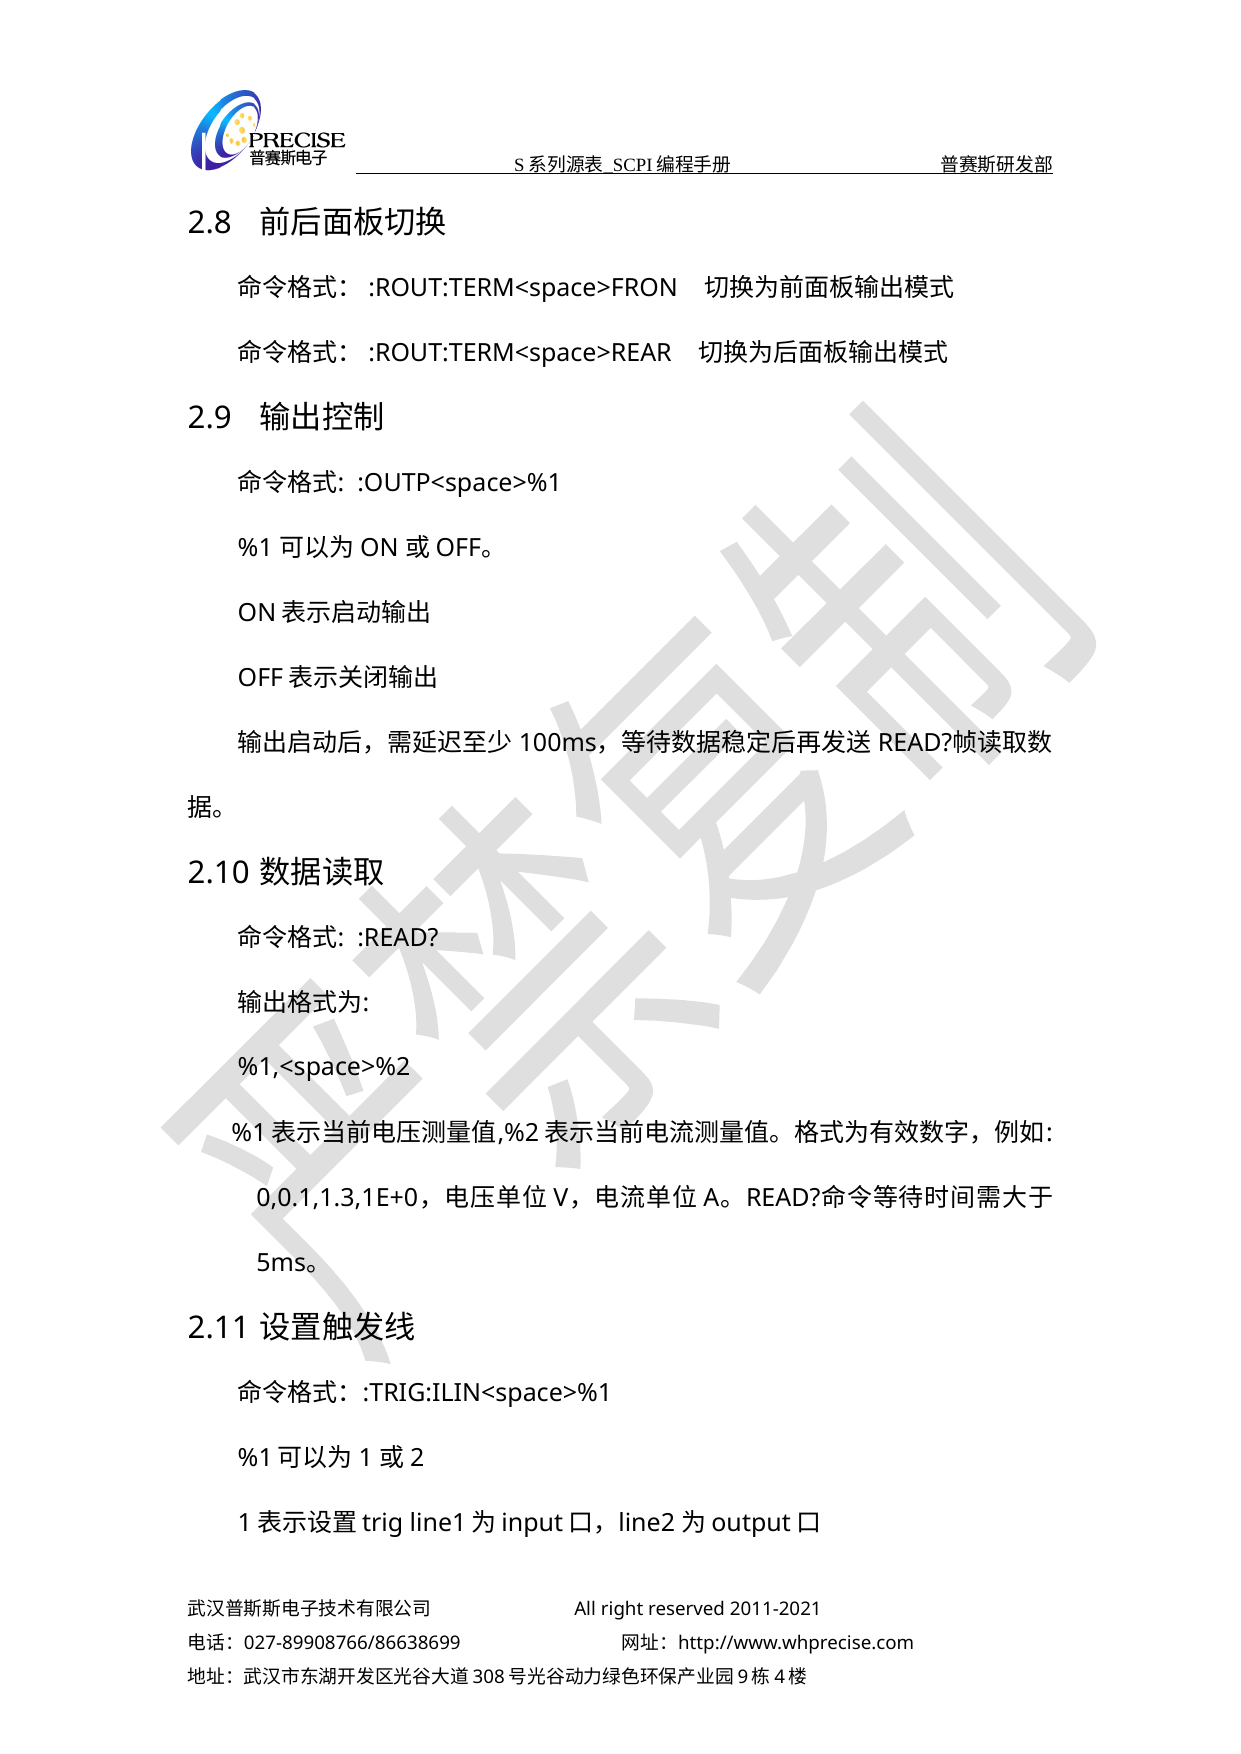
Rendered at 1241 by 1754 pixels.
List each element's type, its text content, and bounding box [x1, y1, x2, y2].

text OFF表示关闭输出 [187, 643, 1053, 708]
list 设置触发线 [187, 1293, 1053, 1358]
picture [187, 88, 356, 172]
text 命令格式：:TRIG:ILIN<space>%1 [187, 1358, 1053, 1423]
text 输出格式为: [187, 968, 1053, 1033]
text %1 可以为 ON 或 OFF。 [187, 513, 1053, 578]
list 数据读取 [187, 838, 1053, 903]
text 命令格式： :ROUT:TERM<space>FRON 切换为前面板输出模式 [187, 253, 1053, 318]
text 输出启动后，需延迟至少100ms，等待数据稳定后再发送READ?帧读取数据。 [187, 708, 1053, 838]
text 1表示设置trig line1为input口，line2 为output口 [187, 1488, 1053, 1553]
list 前后面板切换 [187, 188, 1053, 253]
text 命令格式: :READ? [187, 903, 1053, 968]
text %1表示当前电压测量值,%2表示当前电流测量值。格式为有效数字，例如: 0,0.1,1.3,1E+0，电压单位V，电流单位A。READ?命令等待时间需大于5ms。 [231, 1098, 1053, 1293]
text ON表示启动输出 [187, 578, 1053, 643]
text %1可以为 1 或 2 [187, 1423, 1053, 1488]
text 命令格式: :OUTP<space>%1 [187, 448, 1053, 513]
text %1,<space>%2 [187, 1033, 1053, 1098]
text 命令格式： :ROUT:TERM<space>REAR 切换为后面板输出模式 [187, 318, 1053, 383]
list 输出控制 [187, 383, 1053, 448]
